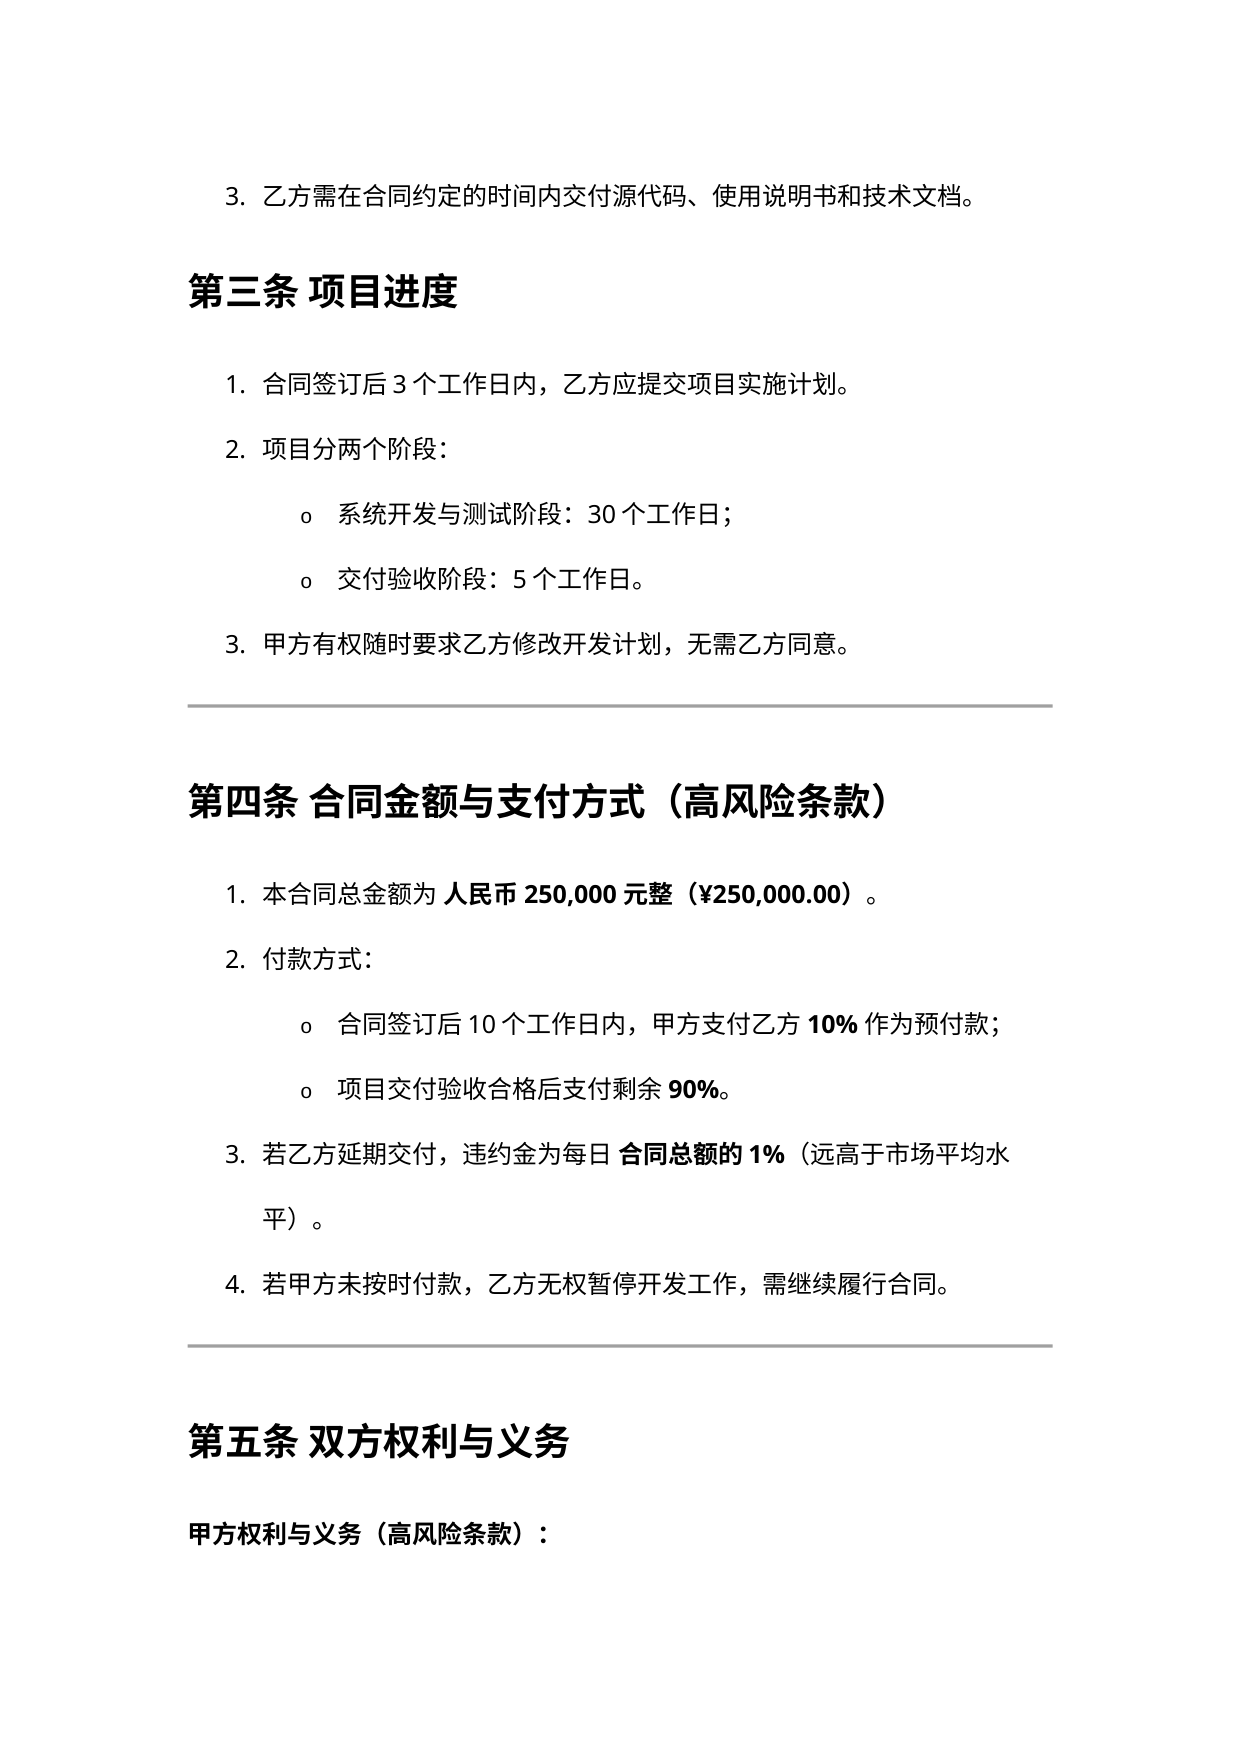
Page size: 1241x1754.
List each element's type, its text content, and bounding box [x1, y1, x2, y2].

list 合同签订后10个工作日内，甲方支付乙方 10% 作为预付款； [300, 990, 1053, 1055]
list 若甲方未按时付款，乙方无权暂停开发工作，需继续履行合同。 [225, 1250, 1053, 1315]
list 系统开发与测试阶段：30个工作日； [300, 480, 1053, 545]
text 第五条 双方权利与义务 [187, 1406, 1053, 1471]
list 乙方需在合同约定的时间内交付源代码、使用说明书和技术文档。 [225, 162, 1053, 227]
list 合同签订后3个工作日内，乙方应提交项目实施计划。 [225, 350, 1053, 415]
list 项目分两个阶段： [225, 415, 1053, 480]
list 若乙方延期交付，违约金为每日 合同总额的1%（远高于市场平均水平）。 [225, 1120, 1053, 1250]
list 甲方有权随时要求乙方修改开发计划，无需乙方同意。 [225, 610, 1053, 675]
list 付款方式： [225, 925, 1053, 990]
list 本合同总金额为 人民币 250,000 元整（¥250,000.00）。 [225, 860, 1053, 925]
text 第三条 项目进度 [187, 256, 1053, 321]
text 甲方权利与义务（高风险条款）： [187, 1500, 1053, 1565]
list 项目交付验收合格后支付剩余 90%。 [300, 1055, 1053, 1120]
list 交付验收阶段：5个工作日。 [300, 545, 1053, 610]
text 第四条 合同金额与支付方式（高风险条款） [187, 766, 1053, 831]
